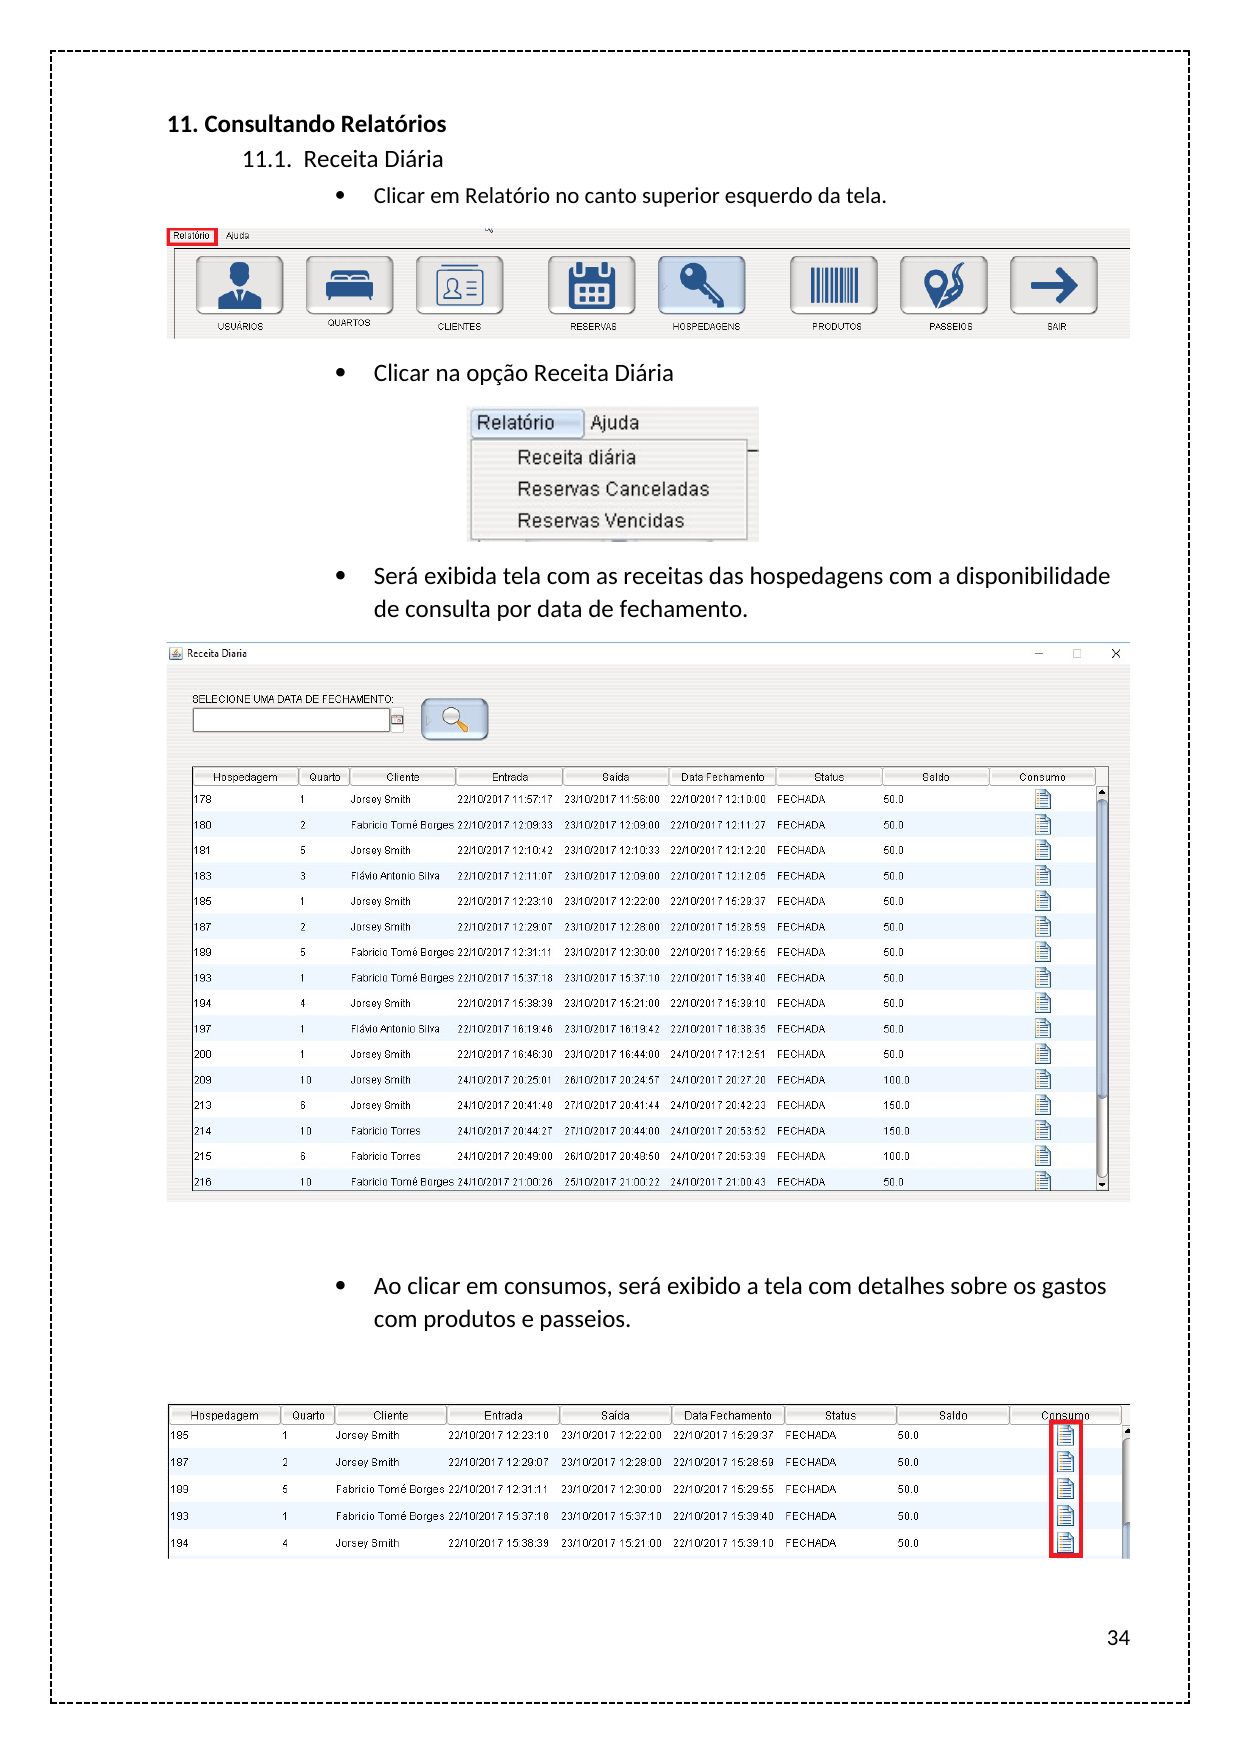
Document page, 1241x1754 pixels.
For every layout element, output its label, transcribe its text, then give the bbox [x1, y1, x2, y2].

picture [466, 406, 759, 542]
picture [166, 642, 1131, 1202]
list Clicar em Relatório no canto superior esquerdo da tela. [336, 181, 1130, 209]
subtitle 11.1. Receita Diária [167, 143, 1130, 173]
picture [166, 1402, 1131, 1559]
subtitle 11. Consultando Relatórios [167, 108, 1130, 139]
list Clicar na opção Receita Diária [336, 357, 1130, 388]
list Ao clicar em consumos, será exibido a tela com detalhes sobre os gastos com produtos e passeios. [336, 1270, 1130, 1334]
picture [166, 228, 1131, 339]
list Será exibida tela com as receitas das hospedagens com a disponibilidade de consulta por data de fechamento. [336, 560, 1130, 624]
